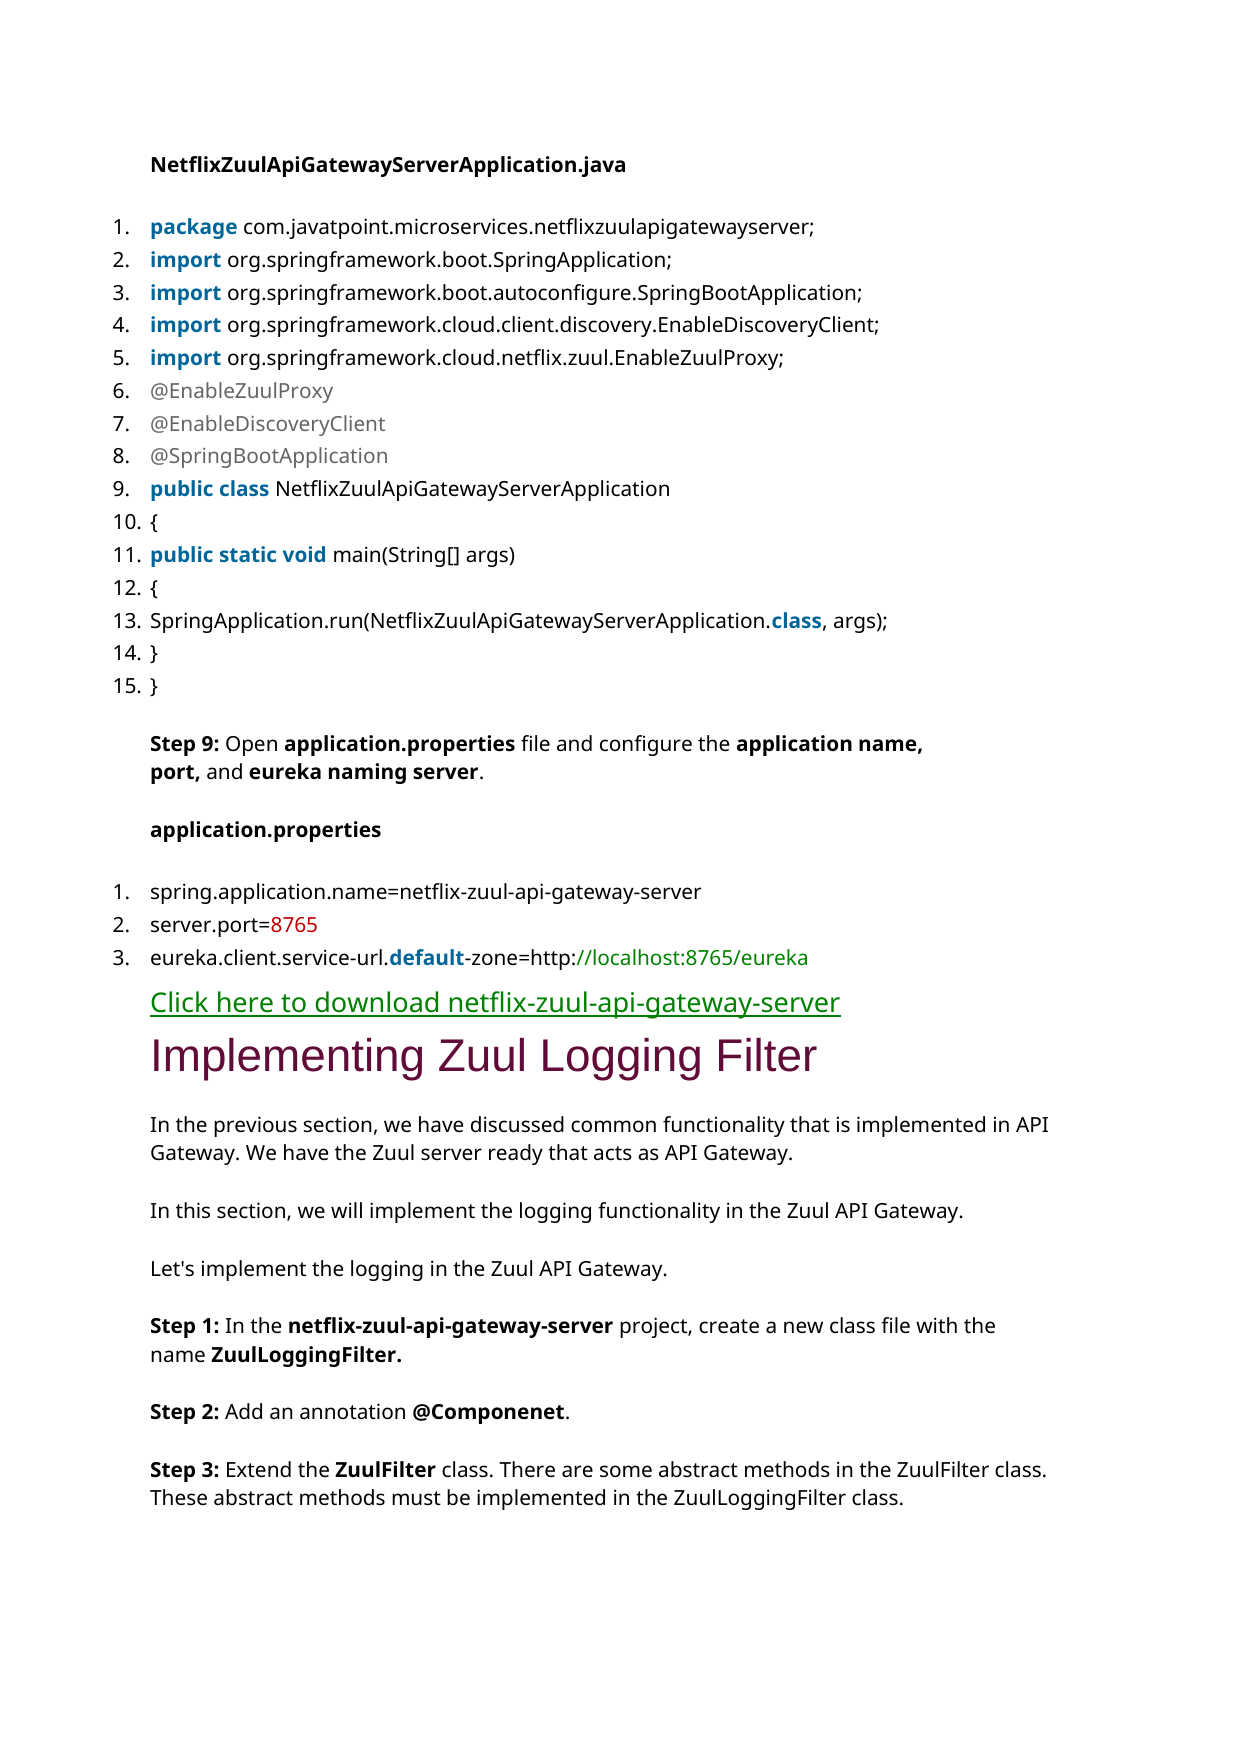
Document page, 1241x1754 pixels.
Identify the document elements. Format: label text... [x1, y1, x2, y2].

list package com.javatpoint.microservices.netflixzuulapigatewayserver; [112, 208, 1090, 240]
list import org.springframework.boot.autoconfigure.SpringBootApplication; [112, 273, 1090, 306]
text Step 3: Extend the ZuulFilter class. There are some abstract methods in the ZuulFilter class. These abstract methods must be implemented in the ZuulLoggingFilter class. [150, 1455, 1090, 1512]
text Step 2: Add an annotation @Componenet. [150, 1397, 1090, 1426]
text Step 1: In the netflix-zuul-api-gateway-server project, create a new class file with the name ZuulLoggingFilter. [150, 1311, 1090, 1368]
list { [112, 568, 1090, 601]
list import org.springframework.boot.SpringApplication; [112, 240, 1090, 273]
list public class NetflixZuulApiGatewayServerApplication [112, 470, 1090, 503]
text NetflixZuulApiGatewayServerApplication.java [150, 150, 1090, 178]
text In the previous section, we have discussed common functionality that is implemented in API Gateway. We have the Zuul server ready that acts as API Gateway. [150, 1110, 1090, 1167]
text Click here to download netflix-zuul-api-gateway-server [150, 983, 1090, 1020]
list } [112, 634, 1090, 667]
list import org.springframework.cloud.netflix.zuul.EnableZuulProxy; [112, 339, 1090, 372]
list } [112, 667, 1090, 700]
text Implementing Zuul Logging Filter [150, 1028, 1090, 1081]
list server.port=8765 [112, 905, 1090, 938]
list public static void main(String[] args) [112, 536, 1090, 568]
list SpringApplication.run(NetflixZuulApiGatewayServerApplication.class, args); [112, 601, 1090, 634]
list import org.springframework.cloud.client.discovery.EnableDiscoveryClient; [112, 306, 1090, 339]
list @EnableZuulProxy [112, 372, 1090, 404]
text Let's implement the logging in the Zuul API Gateway. [150, 1254, 1090, 1282]
list eureka.client.service-url.default-zone=http://localhost:8765/eureka [112, 938, 1090, 971]
list @SpringBootApplication [112, 437, 1090, 470]
text Step 9: Open application.properties file and configure the application name, port, and eureka naming server. [150, 729, 1090, 786]
text In this section, we will implement the logging functionality in the Zuul API Gateway. [150, 1196, 1090, 1224]
list { [112, 503, 1090, 536]
text application.properties [150, 815, 1090, 843]
list spring.application.name=netflix-zuul-api-gateway-server [112, 873, 1090, 905]
list @EnableDiscoveryClient [112, 404, 1090, 437]
